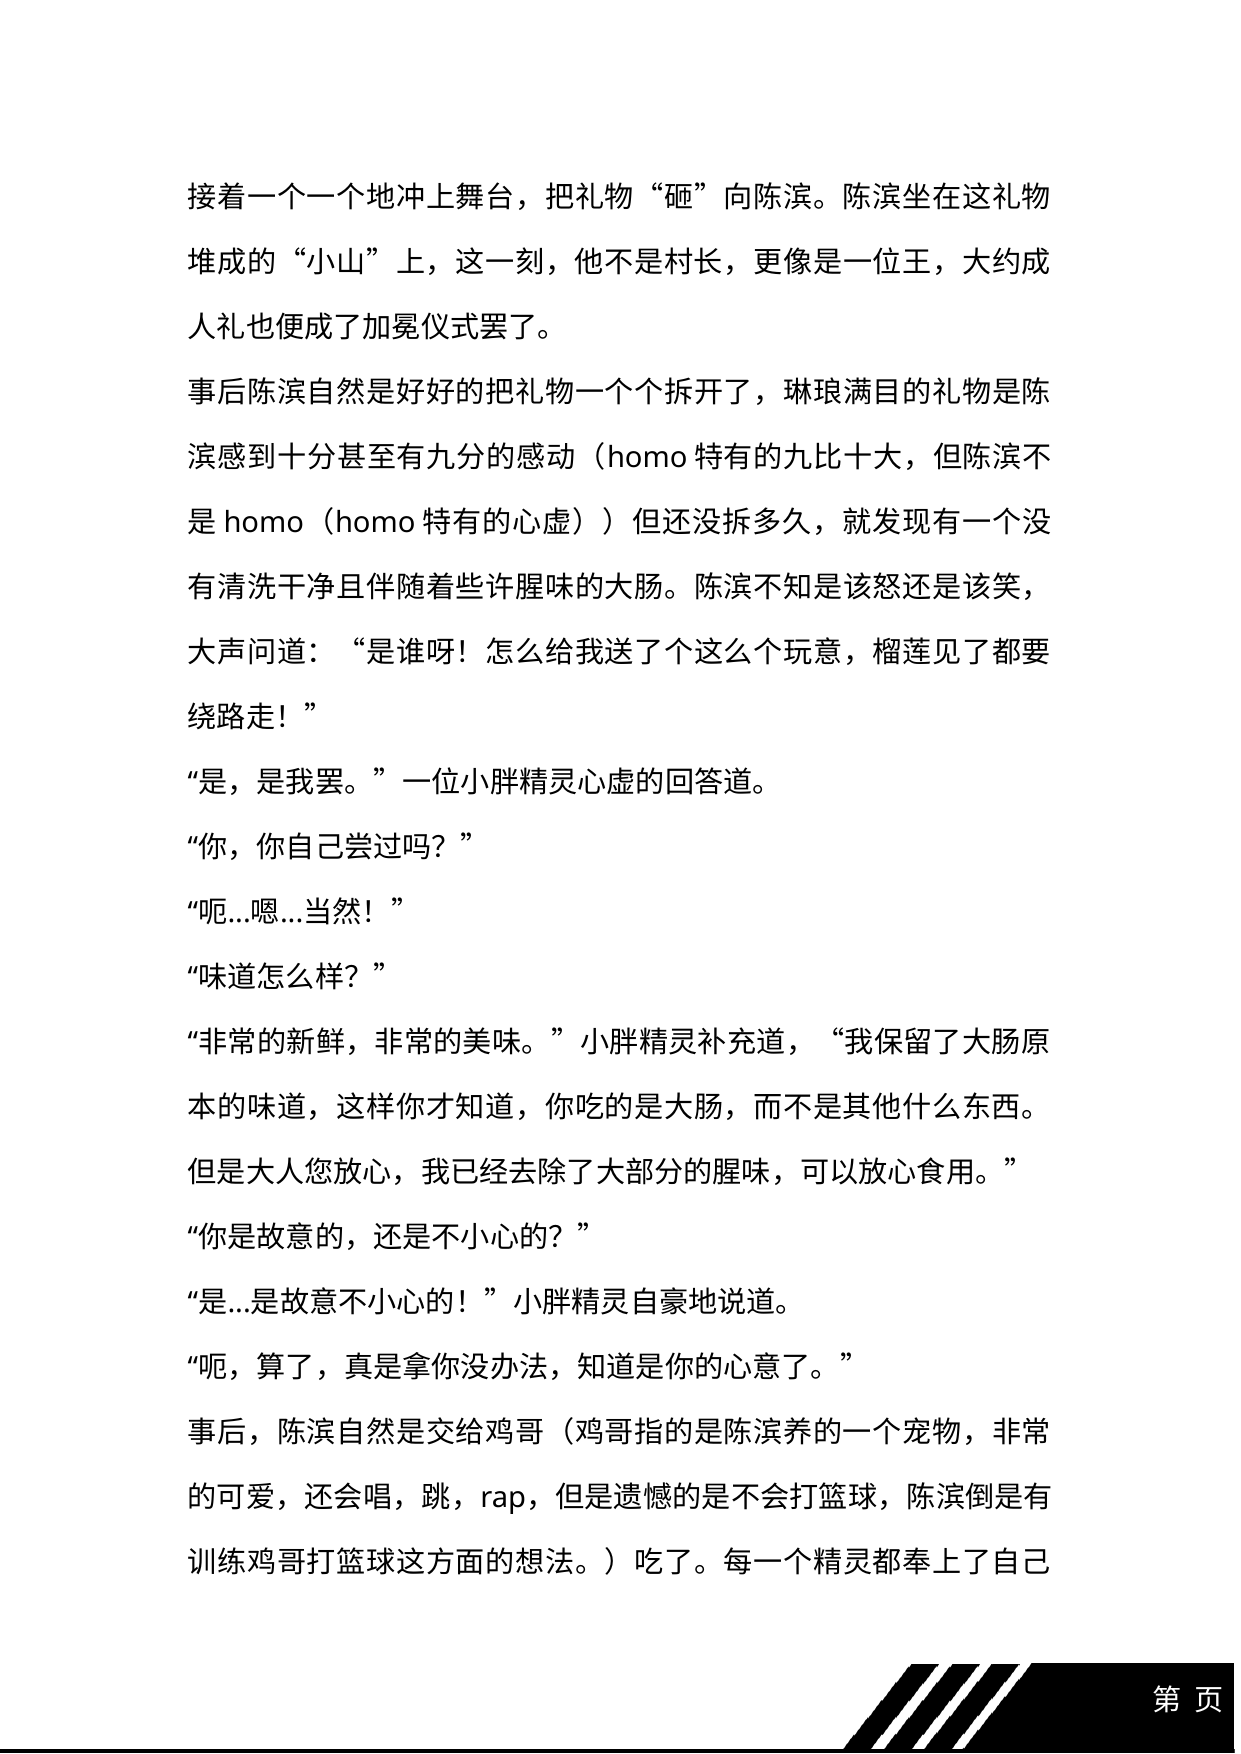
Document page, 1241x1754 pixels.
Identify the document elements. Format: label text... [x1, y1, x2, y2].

text “非常的新鲜，非常的美味。”小胖精灵补充道，“我保留了大肠原本的味道，这样你才知道，你吃的是大肠，而不是其他什么东西。但是大人您放心，我已经去除了大部分的腥味，可以放心食用。” [187, 1007, 1053, 1202]
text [187, 162, 1053, 357]
text “味道怎么样？” [187, 942, 1053, 1007]
picture [0, 1663, 1239, 1753]
text “呃，算了，真是拿你没办法，知道是你的心意了。” [187, 1332, 1053, 1397]
text “是，是我罢。”一位小胖精灵心虚的回答道。 [187, 747, 1053, 812]
text 事后陈滨自然是好好的把礼物一个个拆开了，琳琅满目的礼物是陈滨感到十分甚至有九分的感动（homo特有的九比十大，但陈滨不是homo（homo特有的心虚））但还没拆多久，就发现有一个没有清洗干净且伴随着些许腥味的大肠。陈滨不知是该怒还是该笑，大声问道：“是谁呀！怎么给我送了个这么个玩意，榴莲见了都要绕路走！” [187, 357, 1053, 747]
text “呃...嗯...当然！” [187, 877, 1053, 942]
text “你是故意的，还是不小心的？” [187, 1202, 1053, 1267]
text “你，你自己尝过吗？” [187, 812, 1053, 877]
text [187, 1397, 1053, 1592]
text “是...是故意不小心的！”小胖精灵自豪地说道。 [187, 1267, 1053, 1332]
